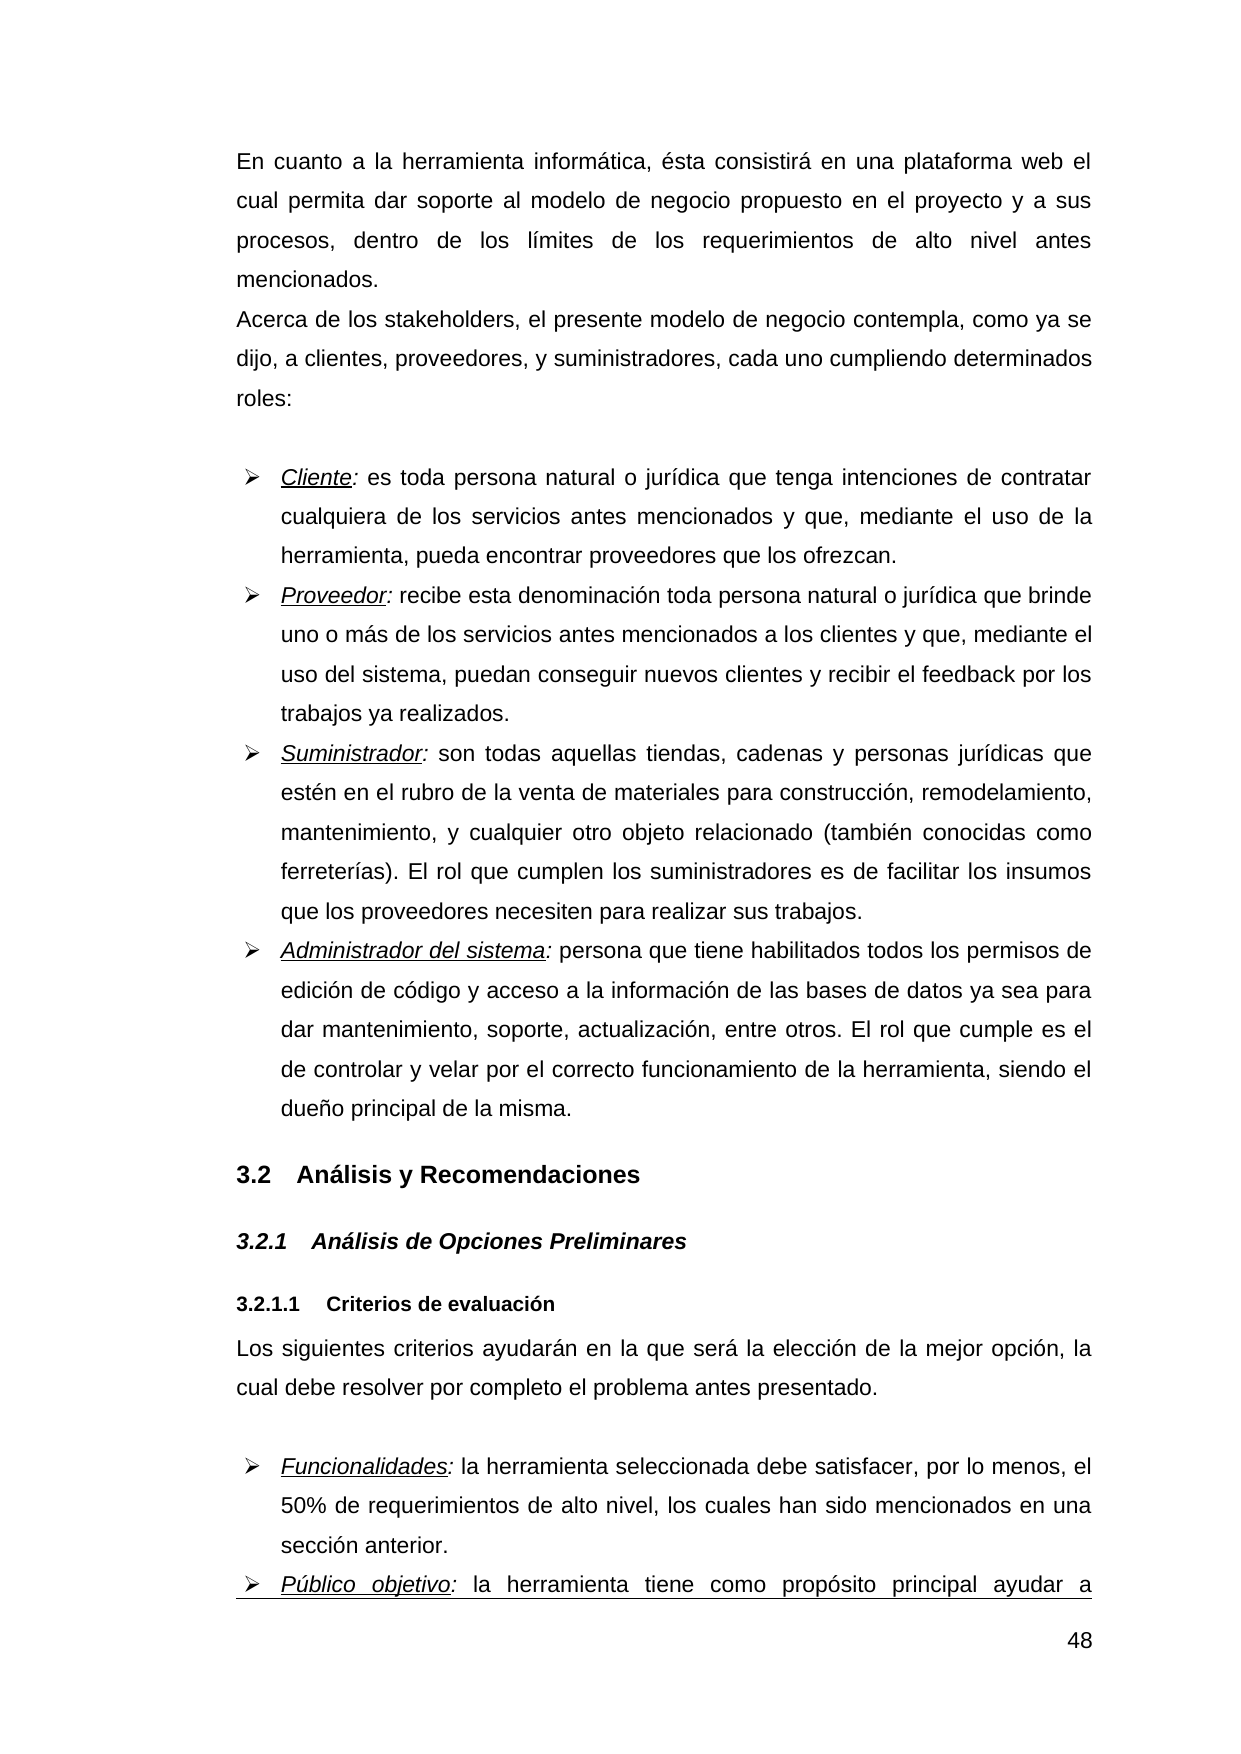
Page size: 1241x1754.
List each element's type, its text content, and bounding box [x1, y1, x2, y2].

list Proveedor: recibe esta denominación toda persona natural o jurídica que brinde uno o más de los servicios antes mencionados a los clientes y que, mediante el uso del sistema, puedan conseguir nuevos clientes y recibir el feedback por los trabajos ya realizados. [243, 582, 1092, 727]
text Acerca de los stakeholders, el presente modelo de negocio contempla, como ya se dijo, a clientes, proveedores, y suministradores, cada uno cumpliendo determinados roles: [236, 306, 1092, 411]
subtitle Criterios de evaluación [236, 1292, 1092, 1316]
subtitle Análisis y Recomendaciones [236, 1160, 1092, 1188]
list Suministrador: son todas aquellas tiendas, cadenas y personas jurídicas que estén en el rubro de la venta de materiales para construcción, remodelamiento, mantenimiento, y cualquier otro objeto relacionado (también conocidas como ferreterías). El rol que cumplen los suministradores es de facilitar los insumos que los proveedores necesiten para realizar sus trabajos. [243, 740, 1092, 924]
list Cliente: es toda persona natural o jurídica que tenga intenciones de contratar cualquiera de los servicios antes mencionados y que, mediante el uso de la herramienta, pueda encontrar proveedores que los ofrezcan. [243, 463, 1092, 569]
list Administrador del sistema: persona que tiene habilitados todos los permisos de edición de código y acceso a la información de las bases de datos ya sea para dar mantenimiento, soporte, actualización, entre otros. El rol que cumple es el de controlar y velar por el correcto funcionamiento de la herramienta, siendo el dueño principal de la misma. [243, 937, 1092, 1122]
list Funcionalidades: la herramienta seleccionada debe satisfacer, por lo menos, el 50% de requerimientos de alto nivel, los cuales han sido mencionados en una sección anterior. [243, 1453, 1092, 1558]
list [243, 1571, 1092, 1598]
text En cuanto a la herramienta informática, ésta consistirá en una plataforma web el cual permita dar soporte al modelo de negocio propuesto en el proyecto y a sus procesos, dentro de los límites de los requerimientos de alto nivel antes mencionados. [236, 148, 1092, 292]
text Los siguientes criterios ayudarán en la que será la elección de la mejor opción, la cual debe resolver por completo el problema antes presentado. [236, 1334, 1092, 1400]
subtitle Análisis de Opciones Preliminares [236, 1228, 1092, 1254]
